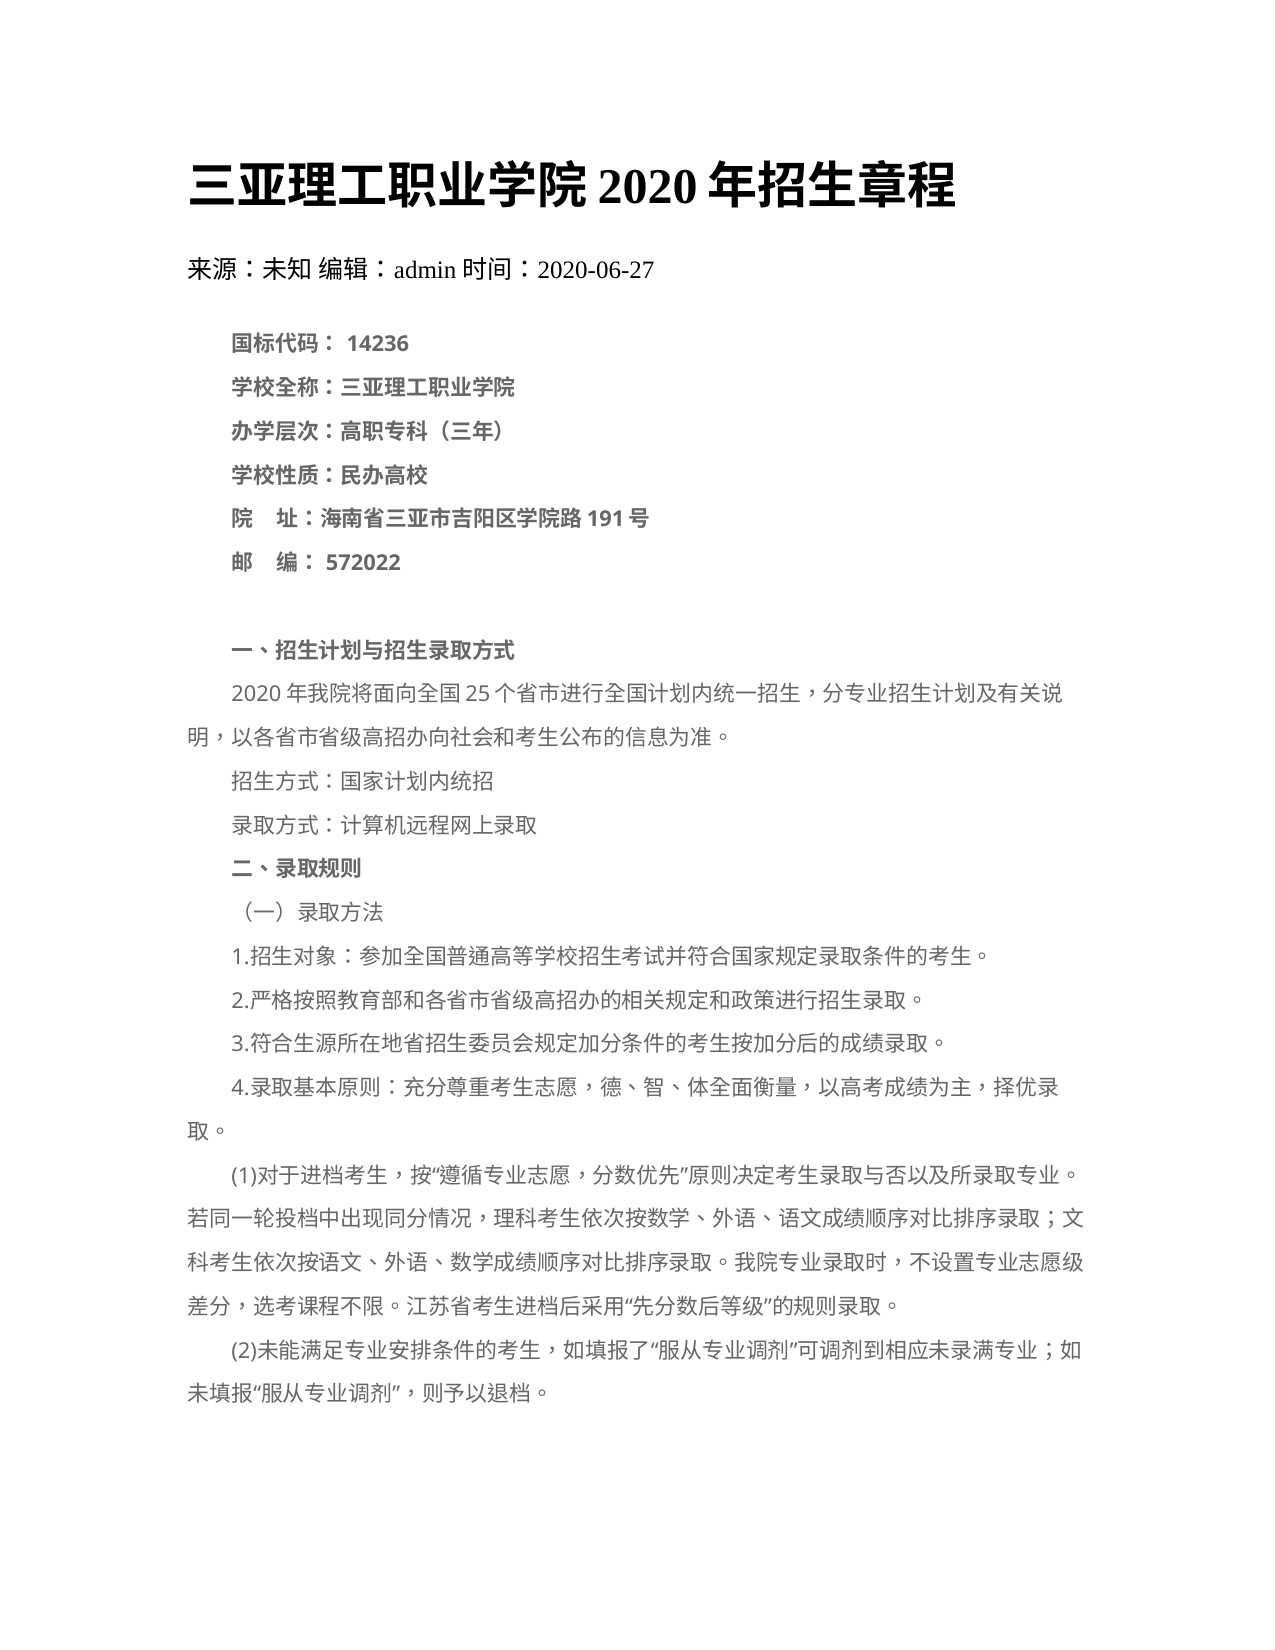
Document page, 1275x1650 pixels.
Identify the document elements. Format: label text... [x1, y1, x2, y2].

text 3.符合生源所在地省招生委员会规定加分条件的考生按加分后的成绩录取。 [187, 1014, 1087, 1058]
subtitle 三亚理工职业学院2020年招生章程 [187, 150, 1087, 218]
text 学校性质：民办高校 [187, 446, 1087, 489]
text 4.录取基本原则：充分尊重考生志愿，德、智、体全面衡量，以高考成绩为主，择优录取。 [187, 1058, 1087, 1146]
text 2020年我院将面向全国25个省市进行全国计划内统一招生，分专业招生计划及有关说明，以各省市省级高招办向社会和考生公布的信息为准。 [187, 664, 1087, 752]
text 一、招生计划与招生录取方式 [187, 621, 1087, 664]
text 院 址：海南省三亚市吉阳区学院路191号 [187, 489, 1087, 533]
text 录取方式：计算机远程网上录取 [187, 796, 1087, 839]
text 1.招生对象：参加全国普通高等学校招生考试并符合国家规定录取条件的考生。 [187, 927, 1087, 971]
text 邮 编： 572022 [187, 533, 1087, 577]
text (1)对于进档考生，按“遵循专业志愿，分数优先”原则决定考生录取与否以及所录取专业。若同一轮投档中出现同分情况，理科考生依次按数学、外语、语文成绩顺序对比排序录取；文科考生依次按语文、外语、数学成绩顺序对比排序录取。我院专业录取时，不设置专业志愿级差分，选考课程不限。江苏省考生进档后采用“先分数后等级”的规则录取。 [187, 1146, 1087, 1321]
text (2)未能满足专业安排条件的考生，如填报了“服从专业调剂”可调剂到相应未录满专业；如未填报“服从专业调剂”，则予以退档。 [187, 1321, 1087, 1408]
text 招生方式：国家计划内统招 [187, 752, 1087, 796]
text 二、录取规则 [187, 839, 1087, 883]
text 办学层次：高职专科（三年） [187, 402, 1087, 446]
text （一）录取方法 [187, 883, 1087, 927]
text 来源：未知 编辑：admin 时间：2020-06-27 [187, 252, 1087, 286]
text 2.严格按照教育部和各省市省级高招办的相关规定和政策进行招生录取。 [187, 971, 1087, 1014]
text 学校全称：三亚理工职业学院 [187, 358, 1087, 402]
text 国标代码： 14236 [187, 314, 1087, 358]
